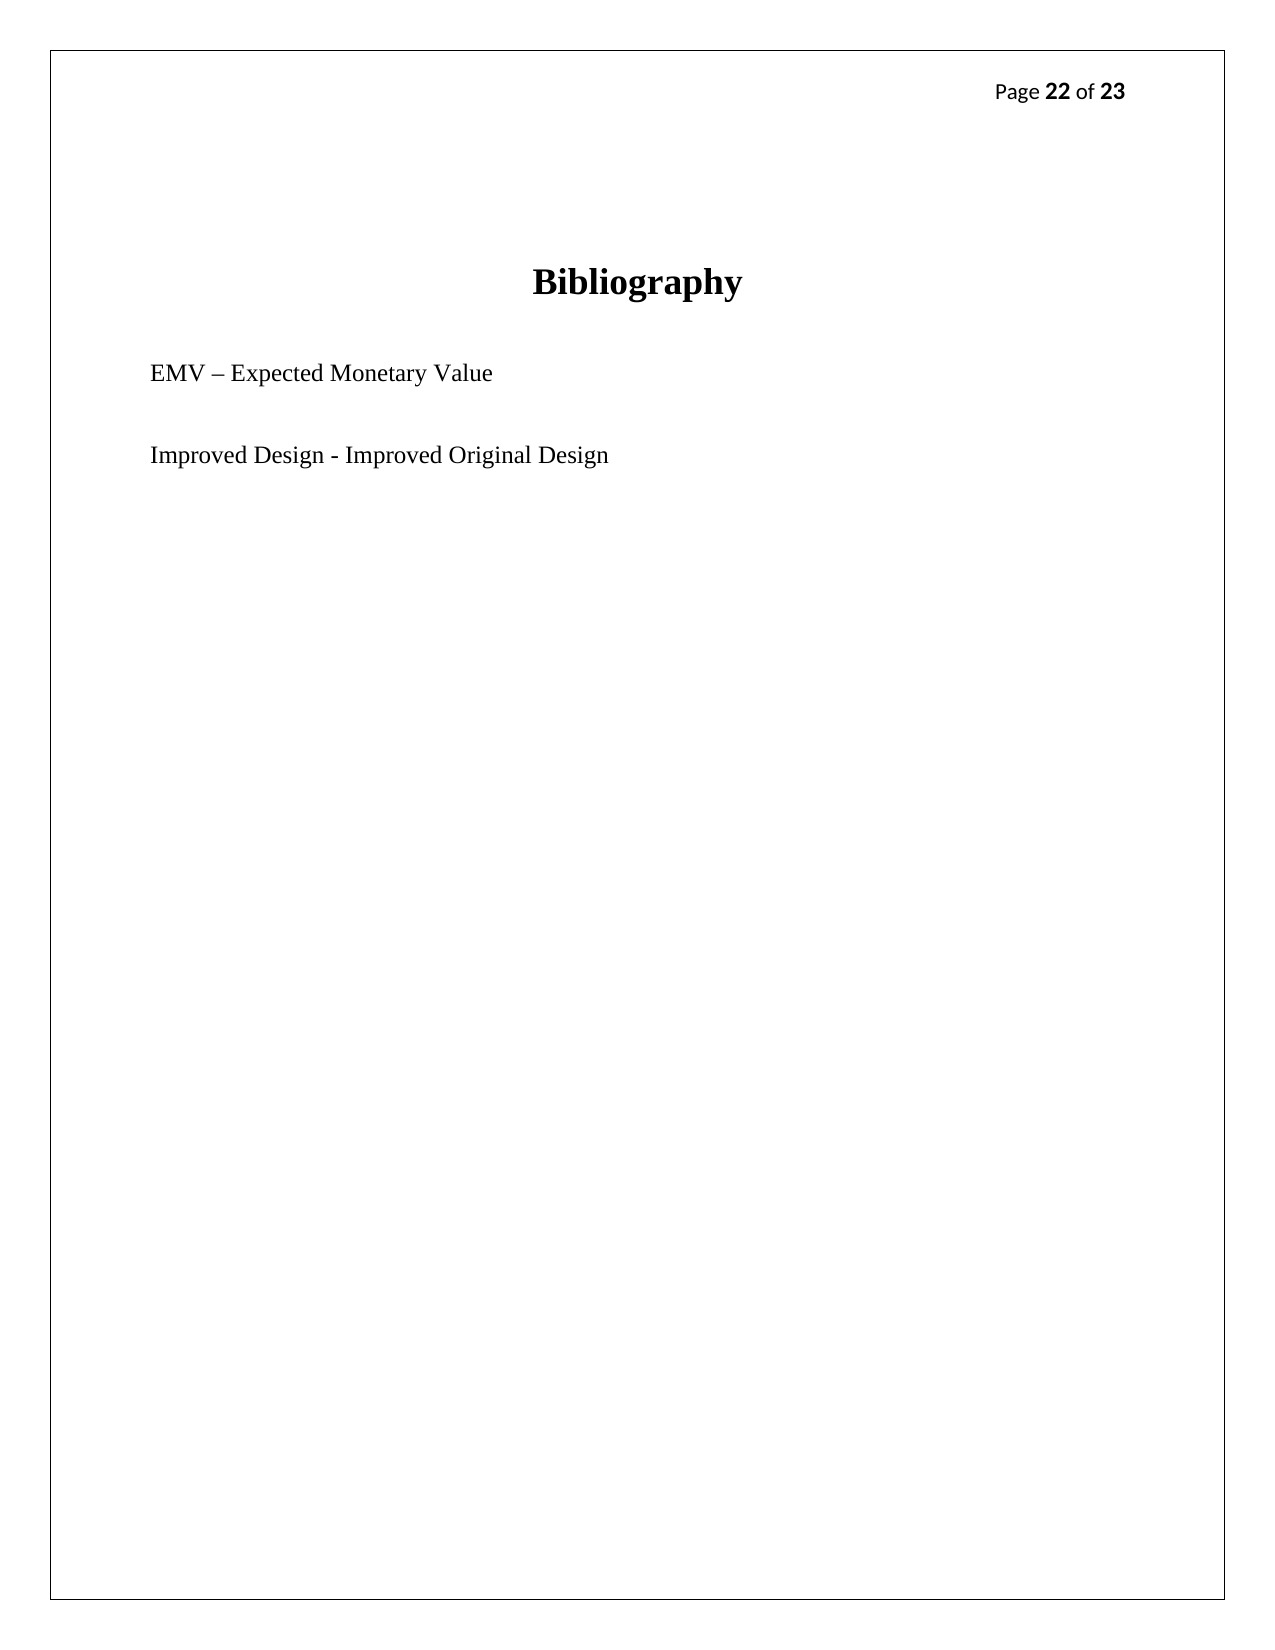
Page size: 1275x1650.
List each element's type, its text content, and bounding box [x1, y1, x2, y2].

text Improved Design - Improved Original Design [150, 440, 1125, 469]
text EMV – Expected Monetary Value [150, 358, 1125, 387]
subtitle Bibliography [150, 260, 1125, 303]
